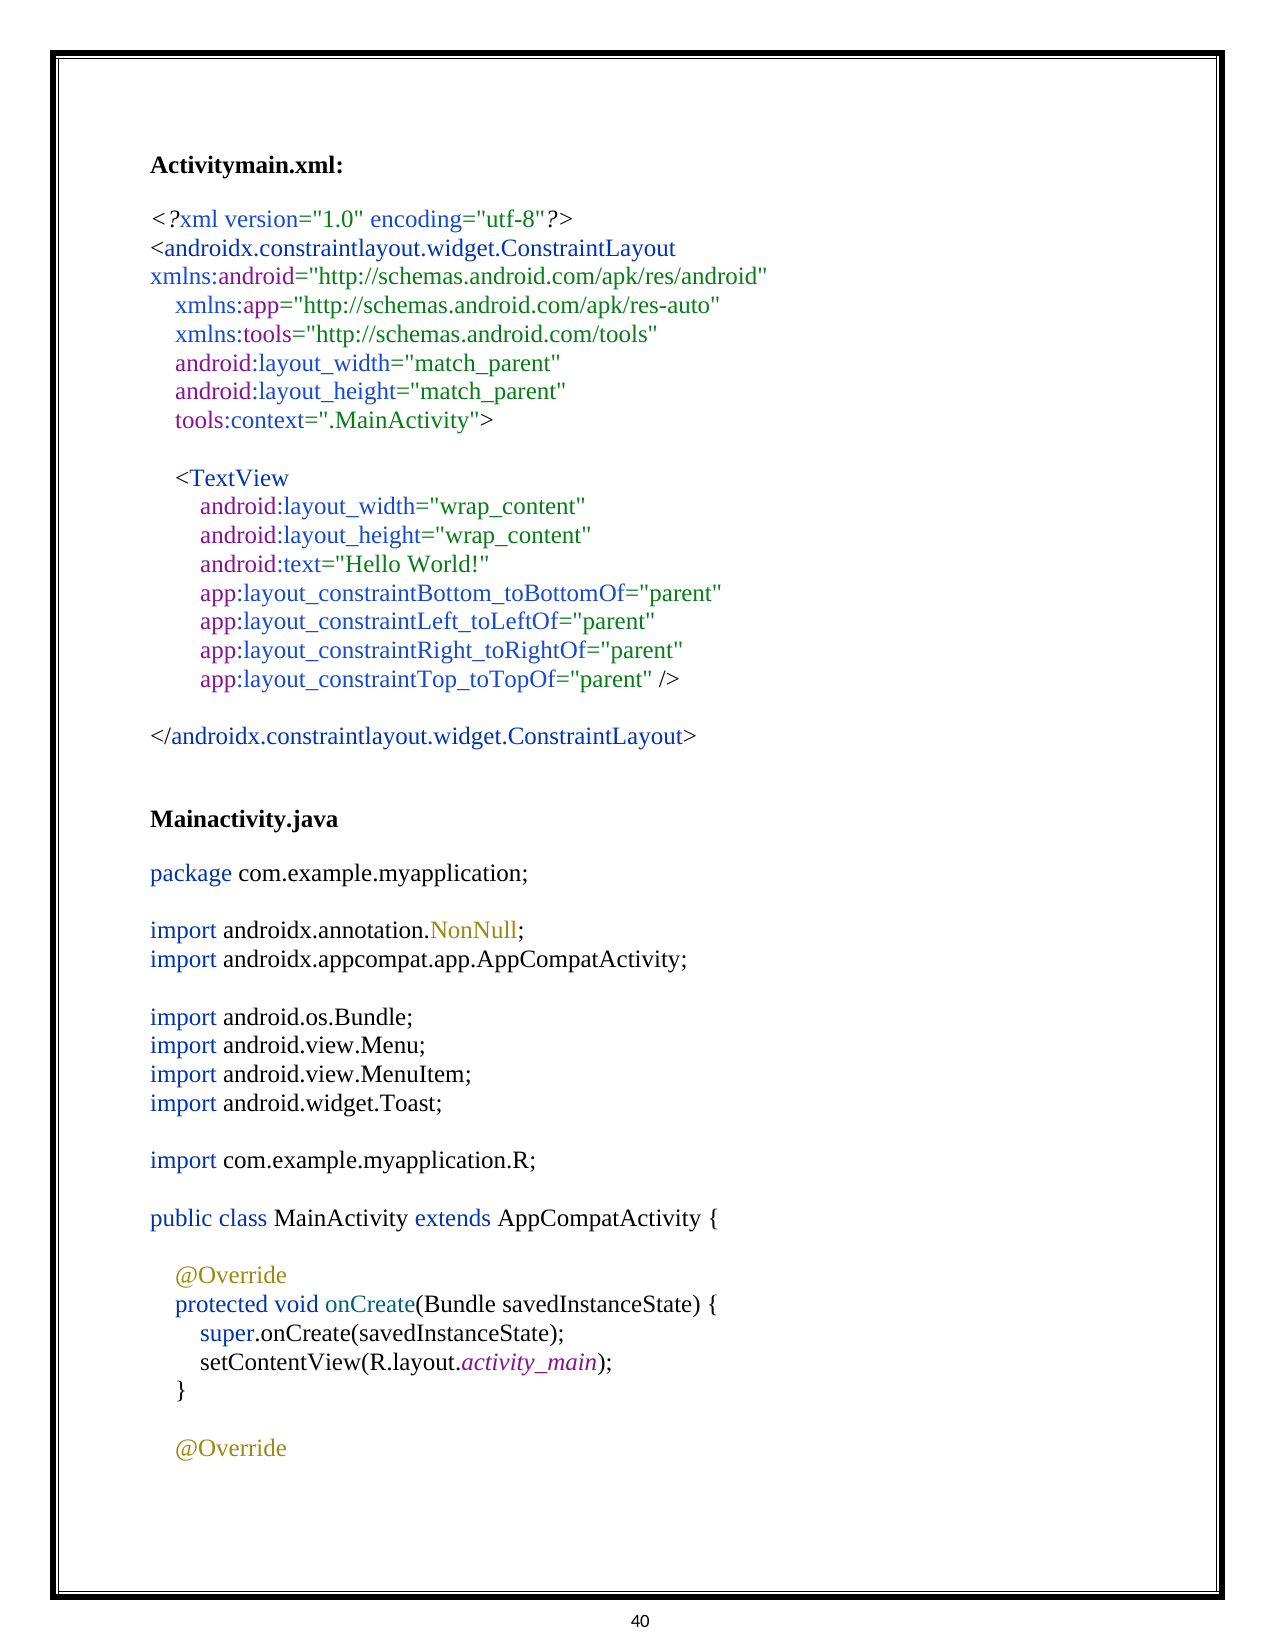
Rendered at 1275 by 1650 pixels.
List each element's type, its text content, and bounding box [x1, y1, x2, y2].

text Mainactivity.java [150, 804, 1119, 833]
text Activitymain.xml: [150, 150, 1119, 179]
text <?xml version="1.0" encoding="utf-8"?> <androidx.constraintlayout.widget.ConstraintLayout xmlns:android="http://schemas.android.com/apk/res/android" xmlns:app="http://schemas.android.com/apk/res-auto" xmlns:tools="http://schemas.android.com/tools" android:layout_width="match_parent" android:layout_height="match_parent" tools:context=".MainActivity"> <TextView android:layout_width="wrap_content" android:layout_height="wrap_content" android:text="Hello World!" app:layout_constraintBottom_toBottomOf="parent" app:layout_constraintLeft_toLeftOf="parent" app:layout_constraintRight_toRightOf="parent" app:layout_constraintTop_toTopOf="parent" /> </androidx.constraintlayout.widget.ConstraintLayout> [150, 204, 1119, 750]
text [150, 858, 1119, 1462]
